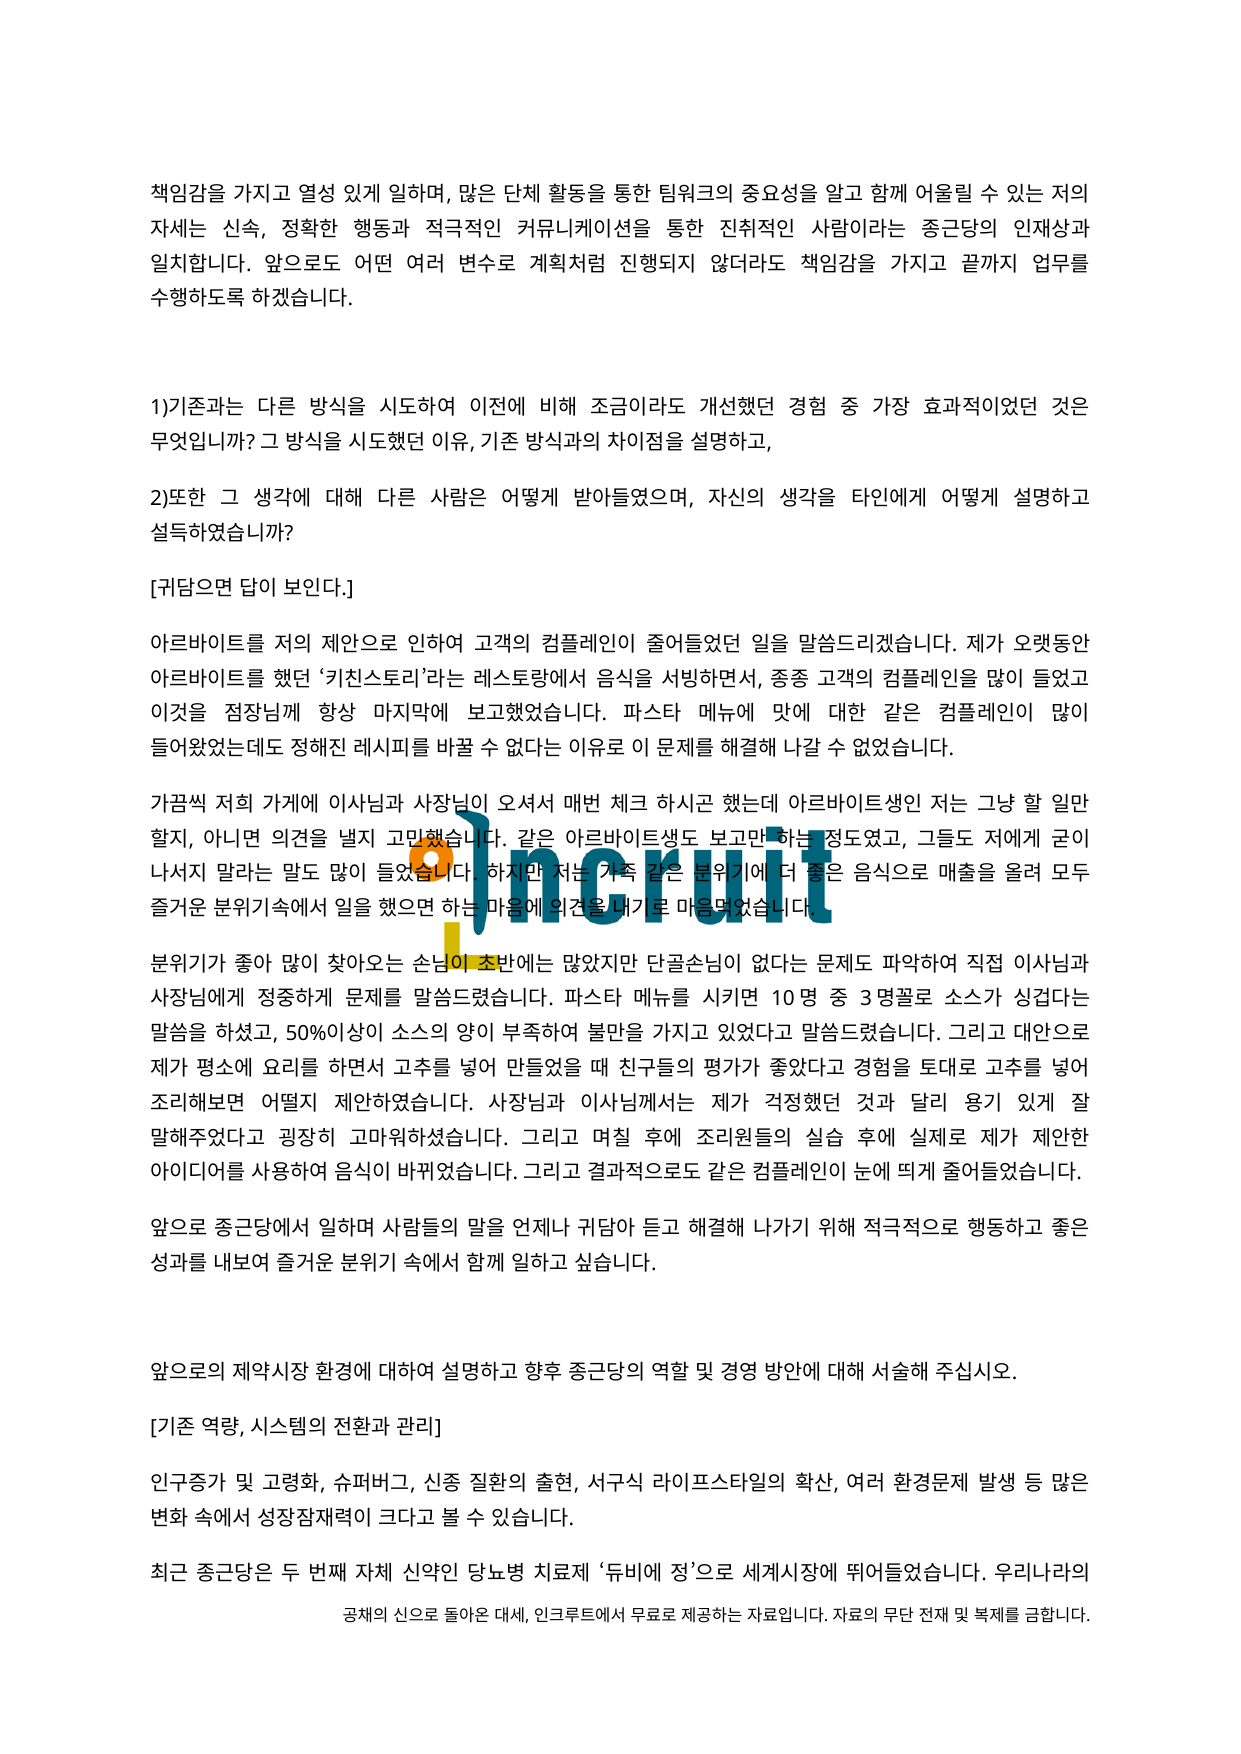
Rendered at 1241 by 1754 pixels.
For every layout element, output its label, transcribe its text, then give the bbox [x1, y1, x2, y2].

text 아르바이트를 저의 제안으로 인하여 고객의 컴플레인이 줄어들었던 일을 말씀드리겠습니다. 제가 오랫동안 아르바이트를 했던 ‘키친스토리’라는 레스토랑에서 음식을 서빙하면서, 종종 고객의 컴플레인을 많이 들었고 이것을 점장님께 항상 마지막에 보고했었습니다. 파스타 메뉴에 맛에 대한 같은 컴플레인이 많이 들어왔었는데도 정해진 레시피를 바꿀 수 없다는 이유로 이 문제를 해결해 나갈 수 없었습니다. [150, 627, 1090, 762]
picture [391, 922, 849, 947]
text [기존 역량, 시스템의 전환과 관리] [150, 1411, 1090, 1441]
text [귀담으면 답이 보인다.] [150, 571, 1090, 602]
text 인구증가 및 고령화, 슈퍼버그, 신종 질환의 출현, 서구식 라이프스타일의 확산, 여러 환경문제 발생 등 많은 변화 속에서 성장잠재력이 크다고 볼 수 있습니다. [150, 1466, 1090, 1531]
text 1)기존과는 다른 방식을 시도하여 이전에 비해 조금이라도 개선했던 경험 중 가장 효과적이었던 것은 무엇입니까? 그 방식을 시도했던 이유, 기존 방식과의 차이점을 설명하고, [150, 391, 1090, 456]
text 가끔씩 저희 가게에 이사님과 사장님이 오셔서 매번 체크 하시곤 했는데 아르바이트생인 저는 그냥 할 일만 할지, 아니면 의견을 낼지 고민했습니다. 같은 아르바이트생도 보고만 하는 정도였고, 그들도 저에게 굳이 나서지 말라는 말도 많이 들었습니다. 하지만 저는 가족 같은 분위기에 더 좋은 음식으로 매출을 올려 모두 즐거운 분위기속에서 일을 했으면 하는 마음에 의견을 내기로 마음먹었습니다. [150, 787, 1090, 922]
text 분위기가 좋아 많이 찾아오는 손님이 초반에는 많았지만 단골손님이 없다는 문제도 파악하여 직접 이사님과 사장님에게 정중하게 문제를 말씀드렸습니다. 파스타 메뉴를 시키면 10명 중 3명꼴로 소스가 싱겁다는 말씀을 하셨고, 50%이상이 소스의 양이 부족하여 불만을 가지고 있었다고 말씀드렸습니다. 그리고 대안으로 제가 평소에 요리를 하면서 고추를 넣어 만들었을 때 친구들의 평가가 좋았다고 경험을 토대로 고추를 넣어 조리해보면 어떨지 제안하였습니다. 사장님과 이사님께서는 제가 걱정했던 것과 달리 용기 있게 잘 말해주었다고 굉장히 고마워하셨습니다. 그리고 며칠 후에 조리원들의 실습 후에 실제로 제가 제안한 아이디어를 사용하여 음식이 바뀌었습니다. 그리고 결과적으로도 같은 컴플레인이 눈에 띄게 줄어들었습니다. [150, 947, 1090, 1186]
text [150, 1557, 1090, 1587]
text 2)또한 그 생각에 대해 다른 사람은 어떻게 받아들였으며, 자신의 생각을 타인에게 어떻게 설명하고 설득하였습니까? [150, 481, 1090, 546]
text 앞으로 종근당에서 일하며 사람들의 말을 언제나 귀담아 듣고 해결해 나가기 위해 적극적으로 행동하고 좋은 성과를 내보여 즐거운 분위기 속에서 함께 일하고 싶습니다. [150, 1211, 1090, 1276]
text 책임감을 가지고 열성 있게 일하며, 많은 단체 활동을 통한 팀워크의 중요성을 알고 함께 어울릴 수 있는 저의 자세는 신속, 정확한 행동과 적극적인 커뮤니케이션을 통한 진취적인 사람이라는 종근당의 인재상과 일치합니다. 앞으로도 어떤 여러 변수로 계획처럼 진행되지 않더라도 책임감을 가지고 끝까지 업무를 수행하도록 하겠습니다. [150, 177, 1090, 312]
text 앞으로의 제약시장 환경에 대하여 설명하고 향후 종근당의 역할 및 경영 방안에 대해 서술해 주십시오. [150, 1355, 1090, 1385]
